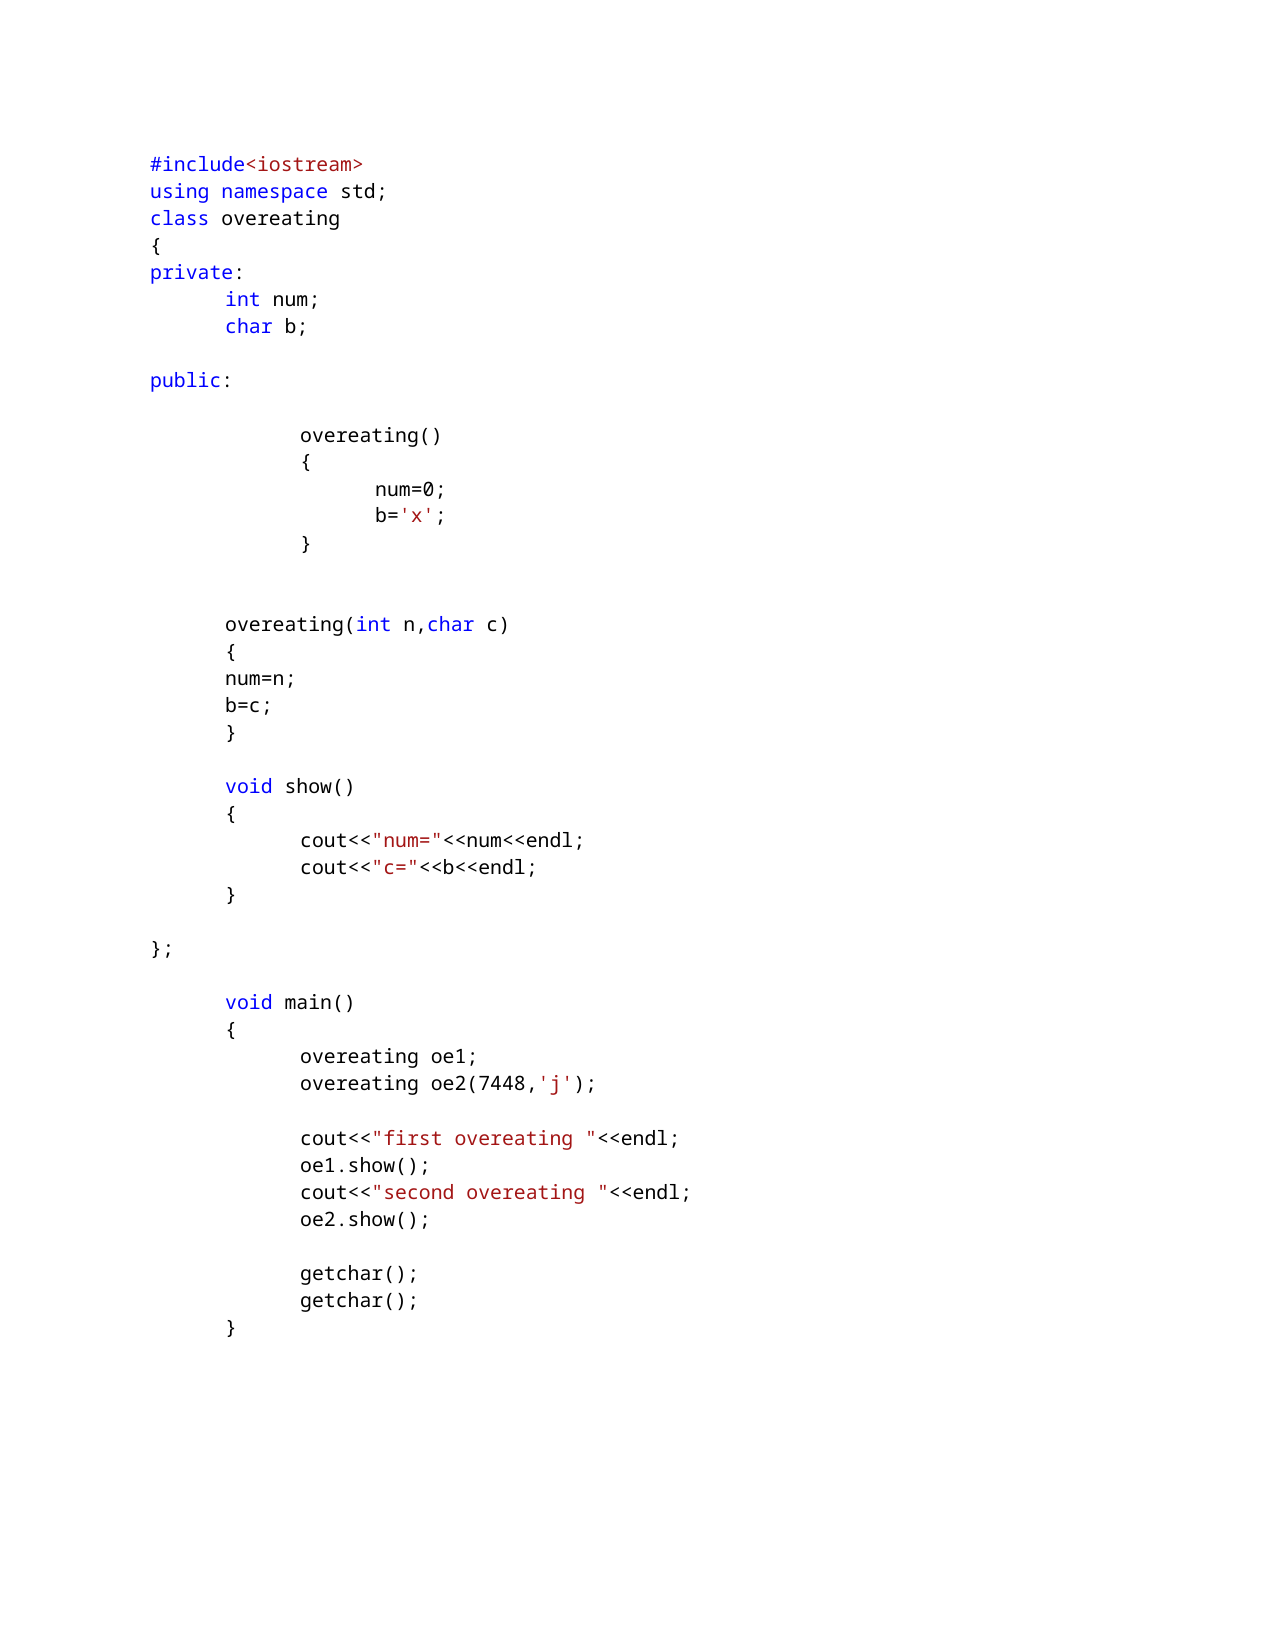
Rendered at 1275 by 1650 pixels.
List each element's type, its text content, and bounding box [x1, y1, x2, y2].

text overeating(int n,char c) [150, 611, 1125, 638]
text } [150, 881, 1125, 907]
text { [150, 638, 1125, 665]
text cout<<"second overeating "<<endl; [150, 1178, 1125, 1205]
text overeating() [150, 421, 1125, 448]
text void show() [150, 773, 1125, 799]
text public: [150, 366, 1125, 393]
text getchar(); [150, 1259, 1125, 1286]
text } [150, 529, 1125, 556]
text cout<<"num="<<num<<endl; [150, 827, 1125, 853]
text int num; [150, 285, 1125, 312]
text getchar(); [150, 1286, 1125, 1313]
text b='x'; [150, 502, 1125, 529]
text void main() [150, 988, 1125, 1015]
text num=n; [150, 665, 1125, 692]
text overeating oe1; [150, 1042, 1125, 1069]
text oe1.show(); [150, 1151, 1125, 1178]
text private: [150, 258, 1125, 285]
text b=c; [150, 692, 1125, 719]
text cout<<"c="<<b<<endl; [150, 853, 1125, 881]
text { [150, 231, 1125, 258]
text { [150, 799, 1125, 827]
text } [150, 1313, 1125, 1340]
text overeating oe2(7448,'j'); [150, 1069, 1125, 1096]
text } [150, 719, 1125, 746]
text oe2.show(); [150, 1205, 1125, 1232]
text #include<iostream> [150, 150, 1125, 177]
text }; [150, 934, 1125, 961]
text cout<<"first overeating "<<endl; [150, 1124, 1125, 1151]
text class overeating [150, 204, 1125, 231]
text using namespace std; [150, 177, 1125, 204]
text num=0; [150, 475, 1125, 502]
text char b; [150, 312, 1125, 339]
text { [150, 1015, 1125, 1042]
text { [150, 448, 1125, 475]
